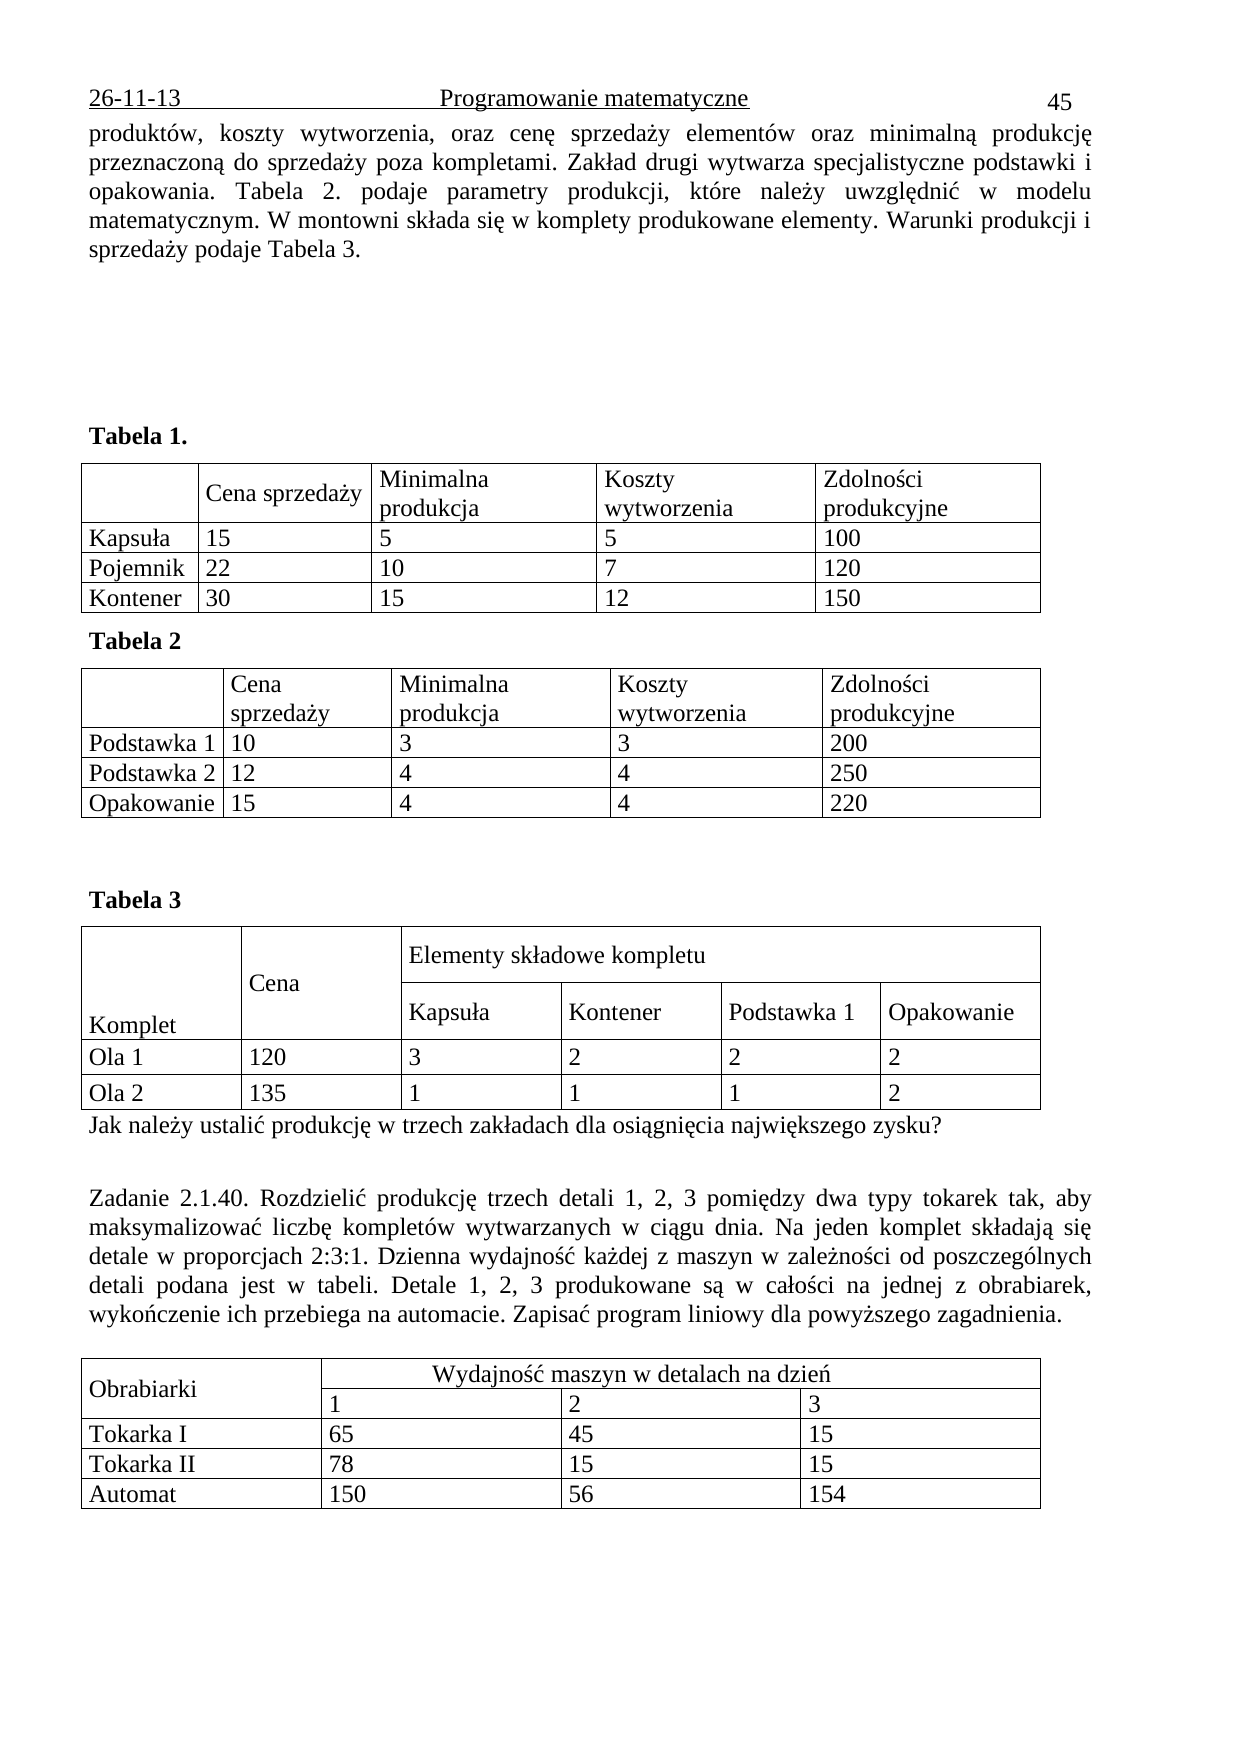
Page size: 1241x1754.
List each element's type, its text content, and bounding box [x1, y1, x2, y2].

table_cell 10 [224, 728, 391, 757]
table_cell 3 [611, 728, 822, 757]
table_cell Ola 2 [82, 1075, 241, 1109]
table_cell Podstawka 1 [82, 728, 223, 757]
table_cell 10 [372, 553, 596, 582]
table_cell 2 [881, 1040, 1040, 1074]
table_cell 1 [322, 1389, 561, 1418]
table_cell Automat [82, 1479, 321, 1508]
text Jak należy ustalić produkcję w trzech zakładach dla osiągnięcia największego zysku? [89, 1110, 1092, 1139]
table_header [82, 669, 223, 727]
table_cell Kapsuła [82, 523, 198, 552]
table_cell Kontener [82, 583, 198, 612]
table_cell 100 [816, 523, 1040, 552]
table_cell 5 [597, 523, 815, 552]
table_header [82, 927, 241, 982]
table_cell Kontener [562, 983, 721, 1038]
table_cell 4 [392, 758, 610, 787]
table_cell 150 [322, 1479, 561, 1508]
table_header Zdolności produkcyjne [823, 669, 1040, 727]
table_header Obrabiarki [82, 1359, 321, 1418]
table_cell 45 [562, 1419, 800, 1448]
table_header Cena sprzedaży [199, 464, 371, 522]
table_cell 78 [322, 1449, 561, 1478]
table_header Elementy składowe kompletu [402, 927, 1040, 982]
table_cell 120 [242, 1040, 401, 1074]
table_header Cena sprzedaży [224, 669, 391, 727]
table_cell 220 [823, 788, 1040, 817]
table_cell 2 [562, 1389, 800, 1418]
table_cell 4 [392, 788, 610, 817]
table_cell Komplet [82, 982, 241, 1038]
table_header Zdolności produkcyjne [816, 464, 1040, 522]
table_cell 150 [816, 583, 1040, 612]
table_cell 135 [242, 1075, 401, 1109]
table_cell 30 [199, 583, 371, 612]
table_header [82, 464, 198, 522]
table_header Koszty wytworzenia [611, 669, 822, 727]
table_cell Opakowanie [881, 983, 1040, 1038]
table_cell 15 [224, 788, 391, 817]
table_cell 250 [823, 758, 1040, 787]
table_cell 120 [816, 553, 1040, 582]
text Zadanie 2.1.40. Rozdzielić produkcję trzech detali 1, 2, 3 pomiędzy dwa typy tokarek tak, aby maksymalizować liczbę kompletów wytwarzanych w ciągu dnia. Na jeden komplet składają się detale w proporcjach 2:3:1. Dzienna wydajność każdej z maszyn w zależności od poszczególnych detali podana jest w tabeli. Detale 1, 2, 3 produkowane są w całości na jednej z obrabiarek, wykończenie ich przebiega na automacie. Zapisać program liniowy dla powyższego zagadnienia. [89, 1183, 1092, 1328]
table_cell 15 [372, 583, 596, 612]
table_cell Tokarka I [82, 1419, 321, 1448]
text Tabela 3 [89, 884, 1092, 913]
table_header Koszty wytworzenia [597, 464, 815, 522]
table_cell 12 [597, 583, 815, 612]
table_cell 4 [611, 788, 822, 817]
table_cell 4 [611, 758, 822, 787]
table_cell 2 [722, 1040, 880, 1074]
table_header Wydajność maszyn w detalach na dzień [322, 1359, 1040, 1387]
table_cell 200 [823, 728, 1040, 757]
table_cell 15 [801, 1419, 1040, 1448]
table_cell Podstawka 2 [82, 758, 223, 787]
table_cell 1 [562, 1075, 721, 1109]
table_cell Opakowanie [82, 788, 223, 817]
table_cell 56 [562, 1479, 800, 1508]
table_header Cena [242, 927, 401, 1038]
table_cell 3 [801, 1389, 1040, 1418]
text Tabela 1. [89, 421, 1092, 450]
table_cell 12 [224, 758, 391, 787]
table_cell Ola 1 [82, 1040, 241, 1074]
table_header Minimalna produkcja [372, 464, 596, 522]
table_cell 15 [801, 1449, 1040, 1478]
table_cell Pojemnik [82, 553, 198, 582]
table_cell 3 [392, 728, 610, 757]
table_cell 1 [722, 1075, 880, 1109]
table_cell 2 [881, 1075, 1040, 1109]
table_cell 15 [199, 523, 371, 552]
table_cell Podstawka 1 [722, 983, 880, 1038]
table_cell 65 [322, 1419, 561, 1448]
table_header Minimalna produkcja [392, 669, 610, 727]
table_cell 2 [562, 1040, 721, 1074]
table_cell Tokarka II [82, 1449, 321, 1478]
table_cell 7 [597, 553, 815, 582]
table_cell 5 [372, 523, 596, 552]
table_cell Kapsuła [402, 983, 561, 1038]
table_cell 154 [801, 1479, 1040, 1508]
text Tabela 2 [89, 626, 1092, 655]
table_cell 1 [402, 1075, 561, 1109]
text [89, 118, 1092, 263]
table_cell 3 [402, 1040, 561, 1074]
table_cell 22 [199, 553, 371, 582]
table_cell 15 [562, 1449, 800, 1478]
